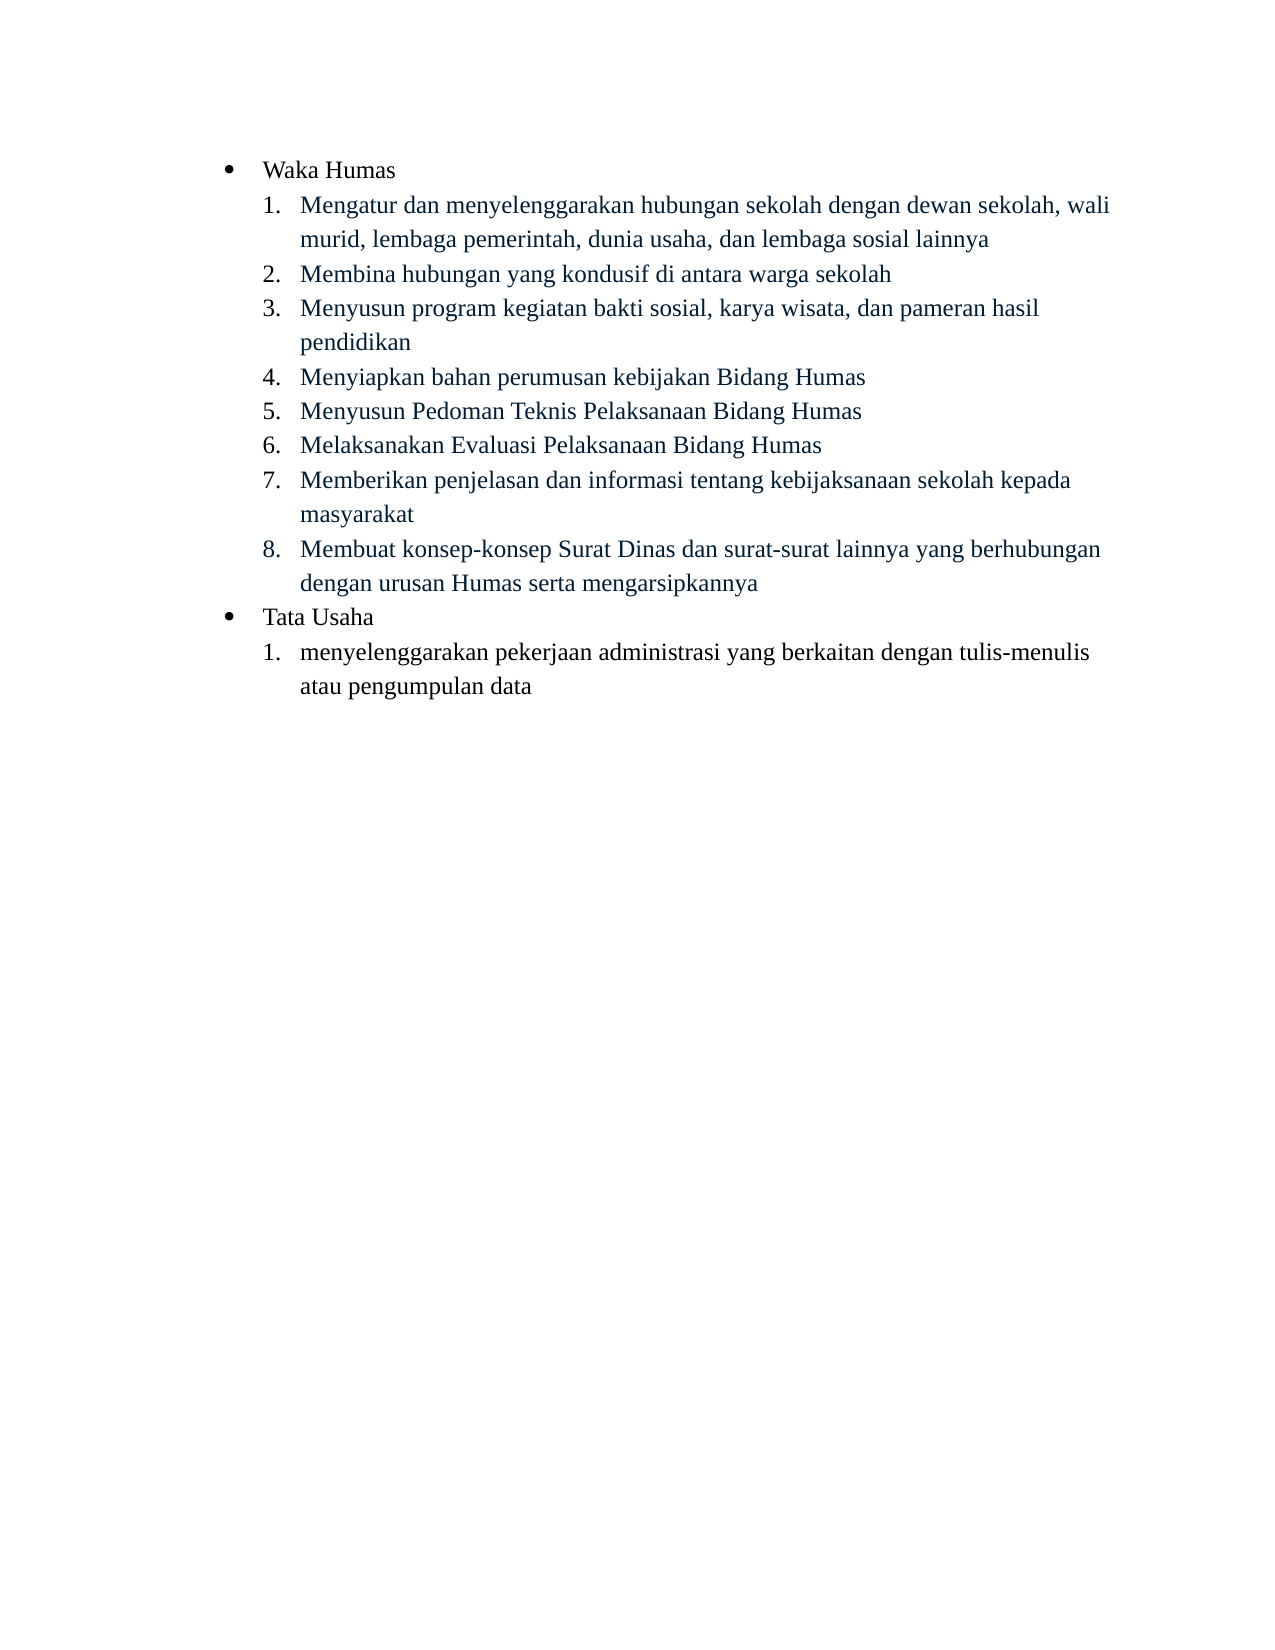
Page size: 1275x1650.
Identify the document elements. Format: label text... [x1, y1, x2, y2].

list Memberikan penjelasan dan informasi tentang kebijaksanaan sekolah kepada masyarakat [262, 459, 1125, 528]
list Tata Usaha [225, 597, 1125, 631]
list Membina hubungan yang kondusif di antara warga sekolah [262, 253, 1125, 287]
list Menyiapkan bahan perumusan kebijakan Bidang Humas [262, 356, 1125, 391]
list Menyusun Pedoman Teknis Pelaksanaan Bidang Humas [262, 391, 1125, 425]
list Membuat konsep-konsep Surat Dinas dan surat-surat lainnya yang berhubungan dengan urusan Humas serta mengarsipkannya [262, 528, 1125, 597]
list Waka Humas [225, 150, 1125, 184]
list Menyusun program kegiatan bakti sosial, karya wisata, dan pameran hasil pendidikan [262, 287, 1125, 356]
list menyelenggarakan pekerjaan administrasi yang berkaitan dengan tulis-menulis atau pengumpulan data [262, 631, 1125, 700]
list Melaksanakan Evaluasi Pelaksanaan Bidang Humas [262, 425, 1125, 459]
list Mengatur dan menyelenggarakan hubungan sekolah dengan dewan sekolah, wali murid, lembaga pemerintah, dunia usaha, dan lembaga sosial lainnya [262, 184, 1125, 253]
